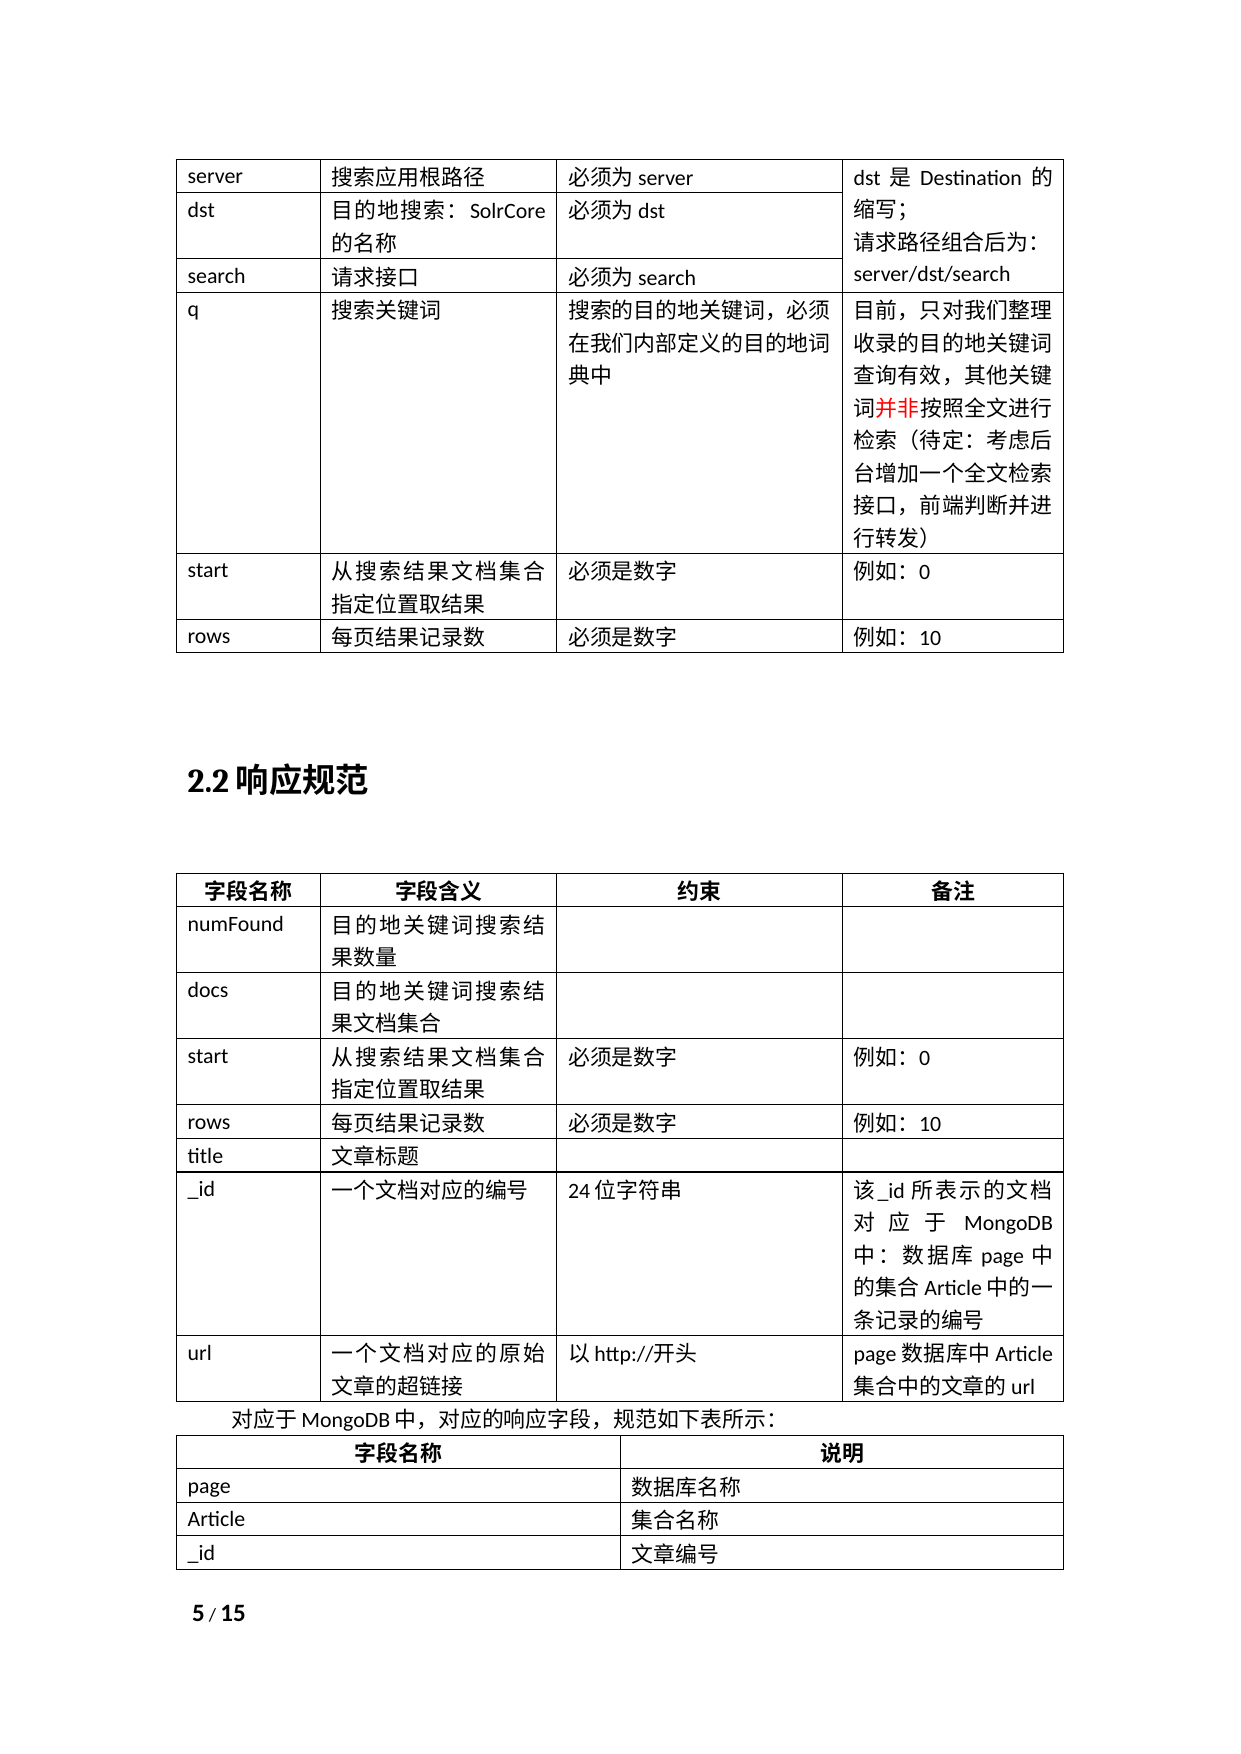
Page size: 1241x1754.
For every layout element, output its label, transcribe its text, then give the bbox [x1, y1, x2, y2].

table_cell 必须是数字 [557, 1105, 842, 1138]
table_cell numFound [177, 907, 320, 972]
table_cell start [177, 1039, 320, 1104]
table_cell page [177, 1469, 620, 1502]
table_cell dst是Destination的缩写； 请求路径组合后为： server/dst/search [843, 160, 1063, 292]
table_cell 目的地关键词搜索结果文档集合 [321, 973, 556, 1038]
table_cell 一个文档对应的编号 [321, 1173, 556, 1335]
table_cell 必须是数字 [557, 554, 842, 619]
table_cell [843, 1139, 1063, 1171]
table_cell _id [177, 1536, 620, 1569]
table_cell 每页结果记录数 [321, 1105, 556, 1138]
table_cell page数据库中Article集合中的文章的url [843, 1336, 1063, 1401]
table_cell [557, 973, 842, 1038]
table_cell 从搜索结果文档集合指定位置取结果 [321, 554, 556, 619]
table_cell 必须是数字 [557, 1039, 842, 1104]
table_cell 搜索的目的地关键词，必须在我们内部定义的目的地词典中 [557, 293, 842, 553]
table_cell 例如：0 [843, 554, 1063, 619]
table_cell [557, 1139, 842, 1171]
subtitle 2.2响应规范 [187, 745, 1053, 810]
table_cell start [177, 554, 320, 619]
table_cell 以http://开头 [557, 1336, 842, 1401]
table_cell 例如：10 [843, 620, 1063, 652]
table_header 说明 [621, 1436, 1063, 1468]
table_cell q [177, 293, 320, 553]
table_cell 数据库名称 [621, 1469, 1063, 1502]
table_cell url [177, 1336, 320, 1401]
table_cell 必须为server [557, 160, 842, 192]
table_cell [843, 973, 1063, 1038]
table_cell 例如：10 [843, 1105, 1063, 1138]
table_cell 每页结果记录数 [321, 620, 556, 652]
table_cell 文章编号 [621, 1536, 1063, 1569]
table_cell docs [177, 973, 320, 1038]
table_cell [843, 907, 1063, 972]
table_cell server [177, 160, 320, 192]
table_cell 目的地关键词搜索结果数量 [321, 907, 556, 972]
table_cell 集合名称 [621, 1503, 1063, 1535]
table_header 字段含义 [321, 874, 556, 906]
table_cell 必须是数字 [557, 620, 842, 652]
table_cell 例如：0 [843, 1039, 1063, 1104]
table_cell 从搜索结果文档集合指定位置取结果 [321, 1039, 556, 1104]
table_cell [557, 907, 842, 972]
table_cell _id [177, 1173, 320, 1335]
table_cell rows [177, 620, 320, 652]
table_cell 必须为search [557, 259, 842, 292]
table_cell 搜索应用根路径 [321, 160, 556, 192]
table_header 字段名称 [177, 874, 320, 906]
table_cell dst [177, 193, 320, 258]
table_cell 该_id所表示的文档对应于MongoDB中：数据库page中的集合Article中的一条记录的编号 [843, 1173, 1063, 1335]
table_header 约束 [557, 874, 842, 906]
text 对应于MongoDB中，对应的响应字段，规范如下表所示： [187, 1402, 1053, 1434]
table_cell 24位字符串 [557, 1173, 842, 1335]
table_cell 目的地搜索：SolrCore的名称 [321, 193, 556, 258]
table_header 字段名称 [177, 1436, 620, 1468]
table_cell 请求接口 [321, 259, 556, 292]
table_header 备注 [843, 874, 1063, 906]
table_cell 一个文档对应的原始文章的超链接 [321, 1336, 556, 1401]
table_cell title [177, 1139, 320, 1171]
table_cell Article [177, 1503, 620, 1535]
table_cell search [177, 259, 320, 292]
table_cell 搜索关键词 [321, 293, 556, 553]
table_cell 必须为dst [557, 193, 842, 258]
table_cell 目前，只对我们整理收录的目的地关键词查询有效，其他关键词并非按照全文进行检索（待定：考虑后台增加一个全文检索接口，前端判断并进行转发） [843, 293, 1063, 553]
table_cell rows [177, 1105, 320, 1138]
table_cell 文章标题 [321, 1139, 556, 1171]
